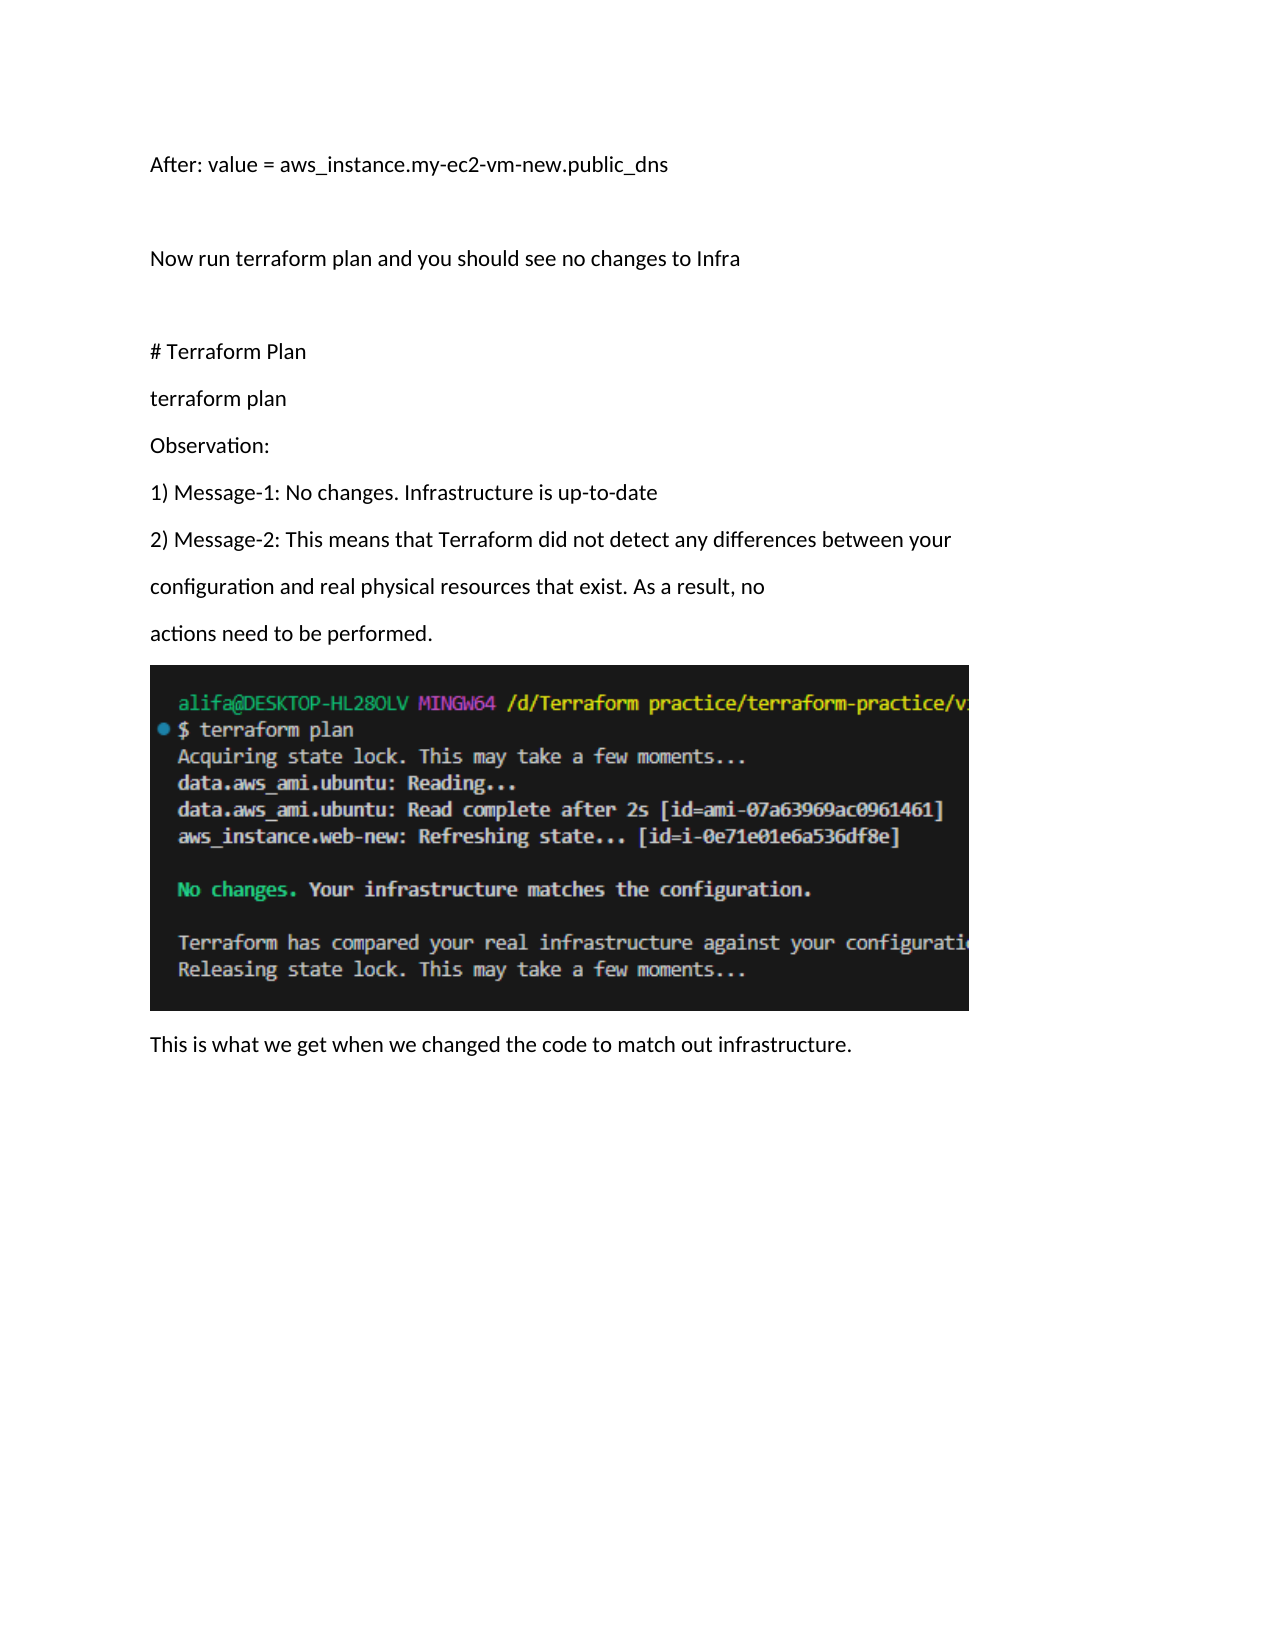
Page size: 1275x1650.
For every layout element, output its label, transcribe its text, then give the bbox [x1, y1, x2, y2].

text actions need to be performed. [150, 619, 1125, 647]
text configuration and real physical resources that exist. As a result, no [150, 572, 1125, 600]
text Observation: [150, 431, 1125, 459]
text # Terraform Plan [150, 337, 1125, 366]
text 1) Message-1: No changes. Infrastructure is up-to-date [150, 478, 1125, 506]
text terraform plan [150, 384, 1125, 412]
text After: value = aws_instance.my-ec2-vm-new.public_dns [150, 150, 1125, 178]
text Now run terraform plan and you should see no changes to Infra [150, 244, 1125, 272]
text 2) Message-2: This means that Terraform did not detect any differences between your [150, 525, 1125, 553]
text This is what we get when we changed the code to match out infrastructure. [150, 1030, 1125, 1058]
picture [150, 665, 969, 1011]
